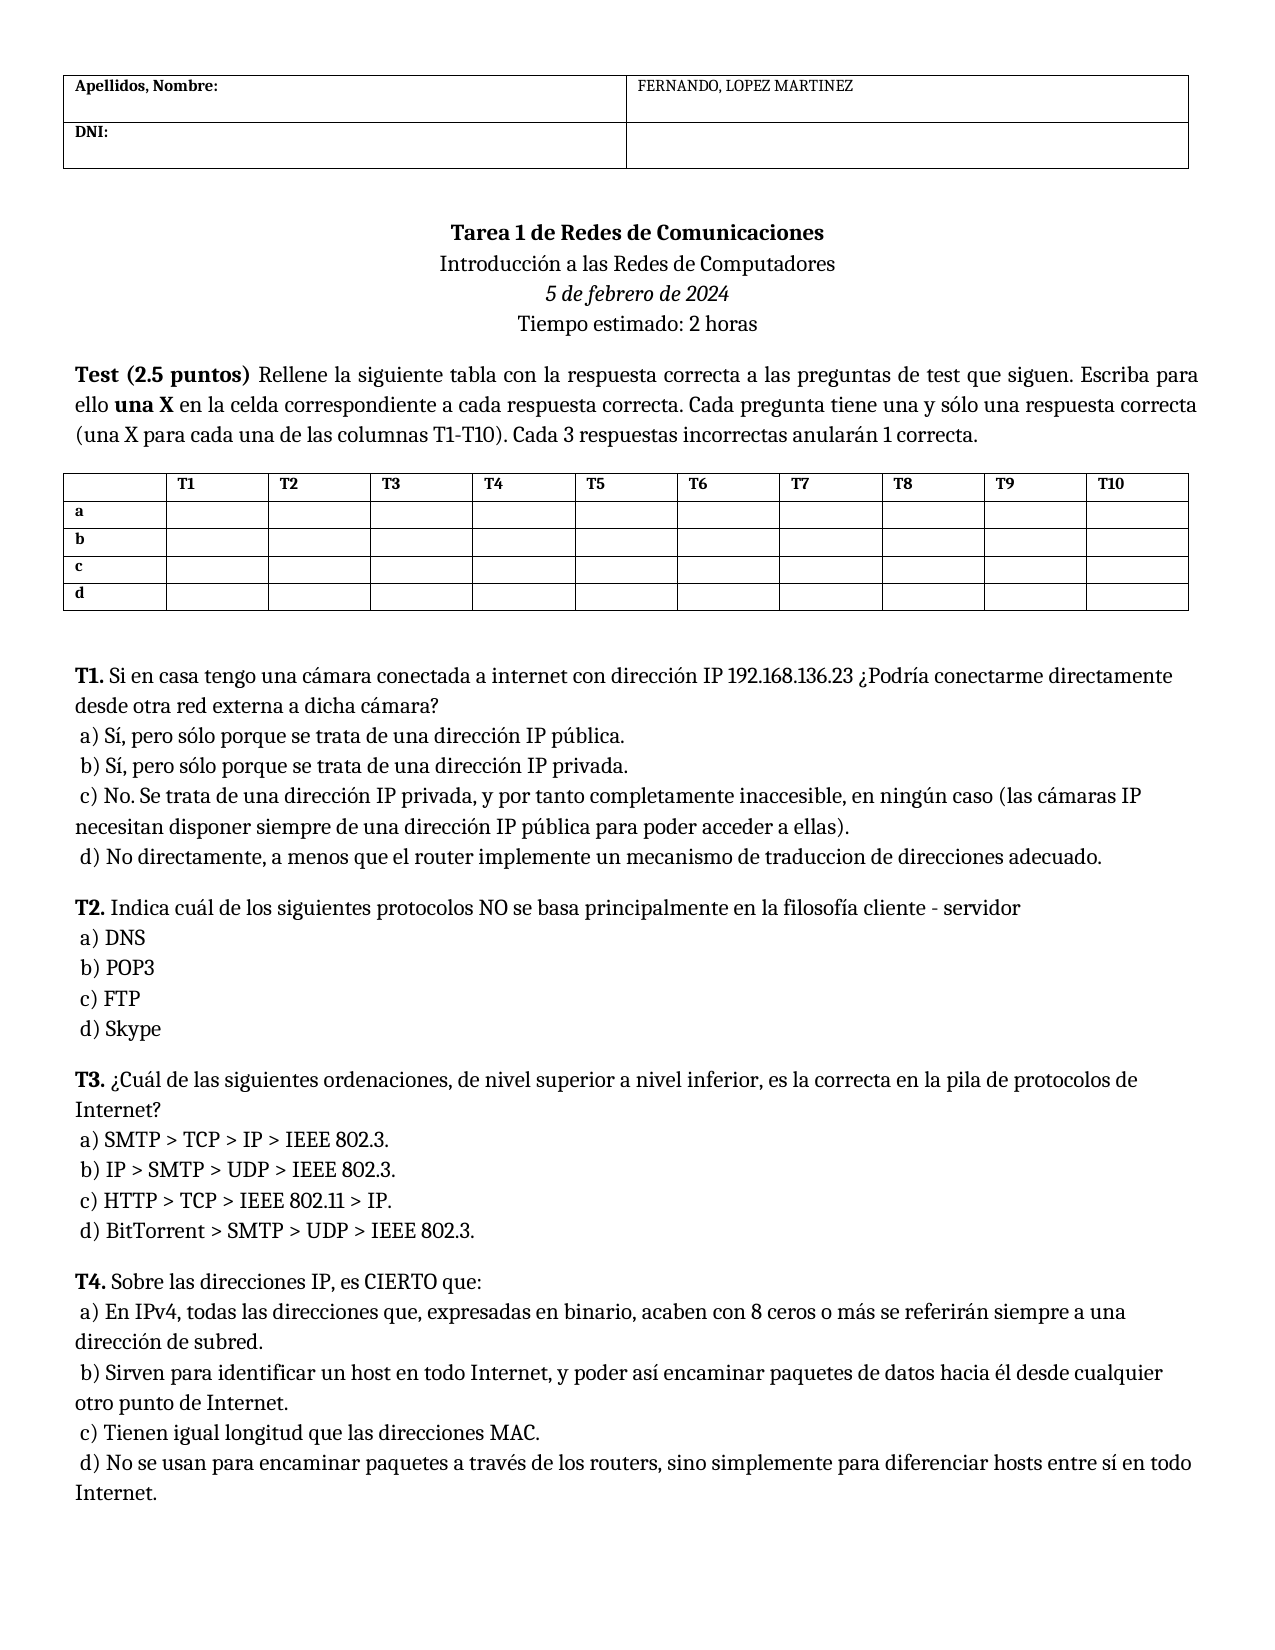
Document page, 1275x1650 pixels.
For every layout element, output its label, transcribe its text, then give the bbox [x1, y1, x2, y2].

table_cell d [64, 584, 166, 610]
table_cell [883, 502, 984, 528]
text T3. ¿Cuál de las siguientes ordenaciones, de nivel superior a nivel inferior, es la correcta en la pila de protocolos de Internet? a) SMTP > TCP > IP > IEEE 802.3. b) IP > SMTP > UDP > IEEE 802.3. c) HTTP > TCP > IEEE 802.11 > IP. d) BitTorrent > SMTP > UDP > IEEE 802.3. [75, 1067, 1200, 1244]
table_cell [1087, 584, 1188, 610]
table_header T7 [780, 474, 882, 501]
table_header T6 [678, 474, 779, 501]
table_header [64, 474, 166, 501]
table_cell [780, 529, 882, 556]
text Tarea 1 de Redes de Comunicaciones Introducción a las Redes de Computadores 5 de febrero de 2024 Tiempo estimado: 2 horas [75, 220, 1200, 337]
text T4. Sobre las direcciones IP, es CIERTO que: a) En IPv4, todas las direcciones que, expresadas en binario, acaben con 8 ceros o más se referirán siempre a una dirección de subred. b) Sirven para identificar un host en todo Internet, y poder así encaminar paquetes de datos hacia él desde cualquier otro punto de Internet. c) Tienen igual longitud que las direcciones MAC. d) No se usan para encaminar paquetes a través de los routers, sino simplemente para diferenciar hosts entre sí en todo Internet. [75, 1269, 1200, 1506]
table_cell [678, 529, 779, 556]
table_cell [269, 502, 370, 528]
table_header T2 [269, 474, 370, 501]
table_cell [985, 557, 1086, 583]
table_cell [167, 584, 268, 610]
table_cell [371, 529, 472, 556]
table_cell [473, 529, 575, 556]
table_cell [678, 557, 779, 583]
table_cell [167, 529, 268, 556]
table_cell [627, 123, 1188, 168]
table_cell b [64, 529, 166, 556]
table_header T5 [576, 474, 677, 501]
table_cell [883, 584, 984, 610]
table_header Apellidos, Nombre: [64, 76, 626, 122]
table_cell [167, 502, 268, 528]
table_cell [269, 529, 370, 556]
table_cell [678, 584, 779, 610]
text Test (2.5 puntos) Rellene la siguiente tabla con la respuesta correcta a las preguntas de test que siguen. Escriba para ello una X en la celda correspondiente a cada respuesta correcta. Cada pregunta tiene una y sólo una respuesta correcta (una X para cada una de las columnas T1-T10). Cada 3 respuestas incorrectas anularán 1 correcta. [75, 362, 1200, 449]
table_cell [473, 584, 575, 610]
table_cell [576, 584, 677, 610]
table_cell a [64, 502, 166, 528]
table_cell [576, 557, 677, 583]
table_cell [780, 502, 882, 528]
text T1. Si en casa tengo una cámara conectada a internet con dirección IP 192.168.136.23 ¿Podría conectarme directamente desde otra red externa a dicha cámara? a) Sí, pero sólo porque se trata de una dirección IP pública. b) Sí, pero sólo porque se trata de una dirección IP privada. c) No. Se trata de una dirección IP privada, y por tanto completamente inaccesible, en ningún caso (las cámaras IP necesitan disponer siempre de una dirección IP pública para poder acceder a ellas). d) No directamente, a menos que el router implemente un mecanismo de traduccion de direcciones adecuado. [75, 662, 1200, 870]
table_cell [985, 529, 1086, 556]
table_cell [985, 584, 1086, 610]
table_cell [1087, 502, 1188, 528]
table_cell [576, 529, 677, 556]
table_header T4 [473, 474, 575, 501]
table_header T1 [167, 474, 268, 501]
table_cell [371, 557, 472, 583]
table_cell [1087, 557, 1188, 583]
table_cell [473, 557, 575, 583]
table_cell [985, 502, 1086, 528]
table_cell [1087, 529, 1188, 556]
table_header T10 [1087, 474, 1188, 501]
table_header FERNANDO, LOPEZ MARTINEZ [627, 76, 1188, 122]
table_header T3 [371, 474, 472, 501]
table_cell [678, 502, 779, 528]
table_cell [371, 584, 472, 610]
table_header T9 [985, 474, 1086, 501]
table_cell [883, 529, 984, 556]
table_cell [269, 557, 370, 583]
table_cell [371, 502, 472, 528]
table_cell [576, 502, 677, 528]
table_cell c [64, 557, 166, 583]
text T2. Indica cuál de los siguientes protocolos NO se basa principalmente en la filosofía cliente - servidor a) DNS b) POP3 c) FTP d) Skype [75, 895, 1200, 1042]
table_cell DNI: [64, 123, 626, 168]
table_header T8 [883, 474, 984, 501]
table_cell [473, 502, 575, 528]
table_cell [780, 557, 882, 583]
table_cell [780, 584, 882, 610]
table_cell [269, 584, 370, 610]
table_cell [883, 557, 984, 583]
table_cell [167, 557, 268, 583]
